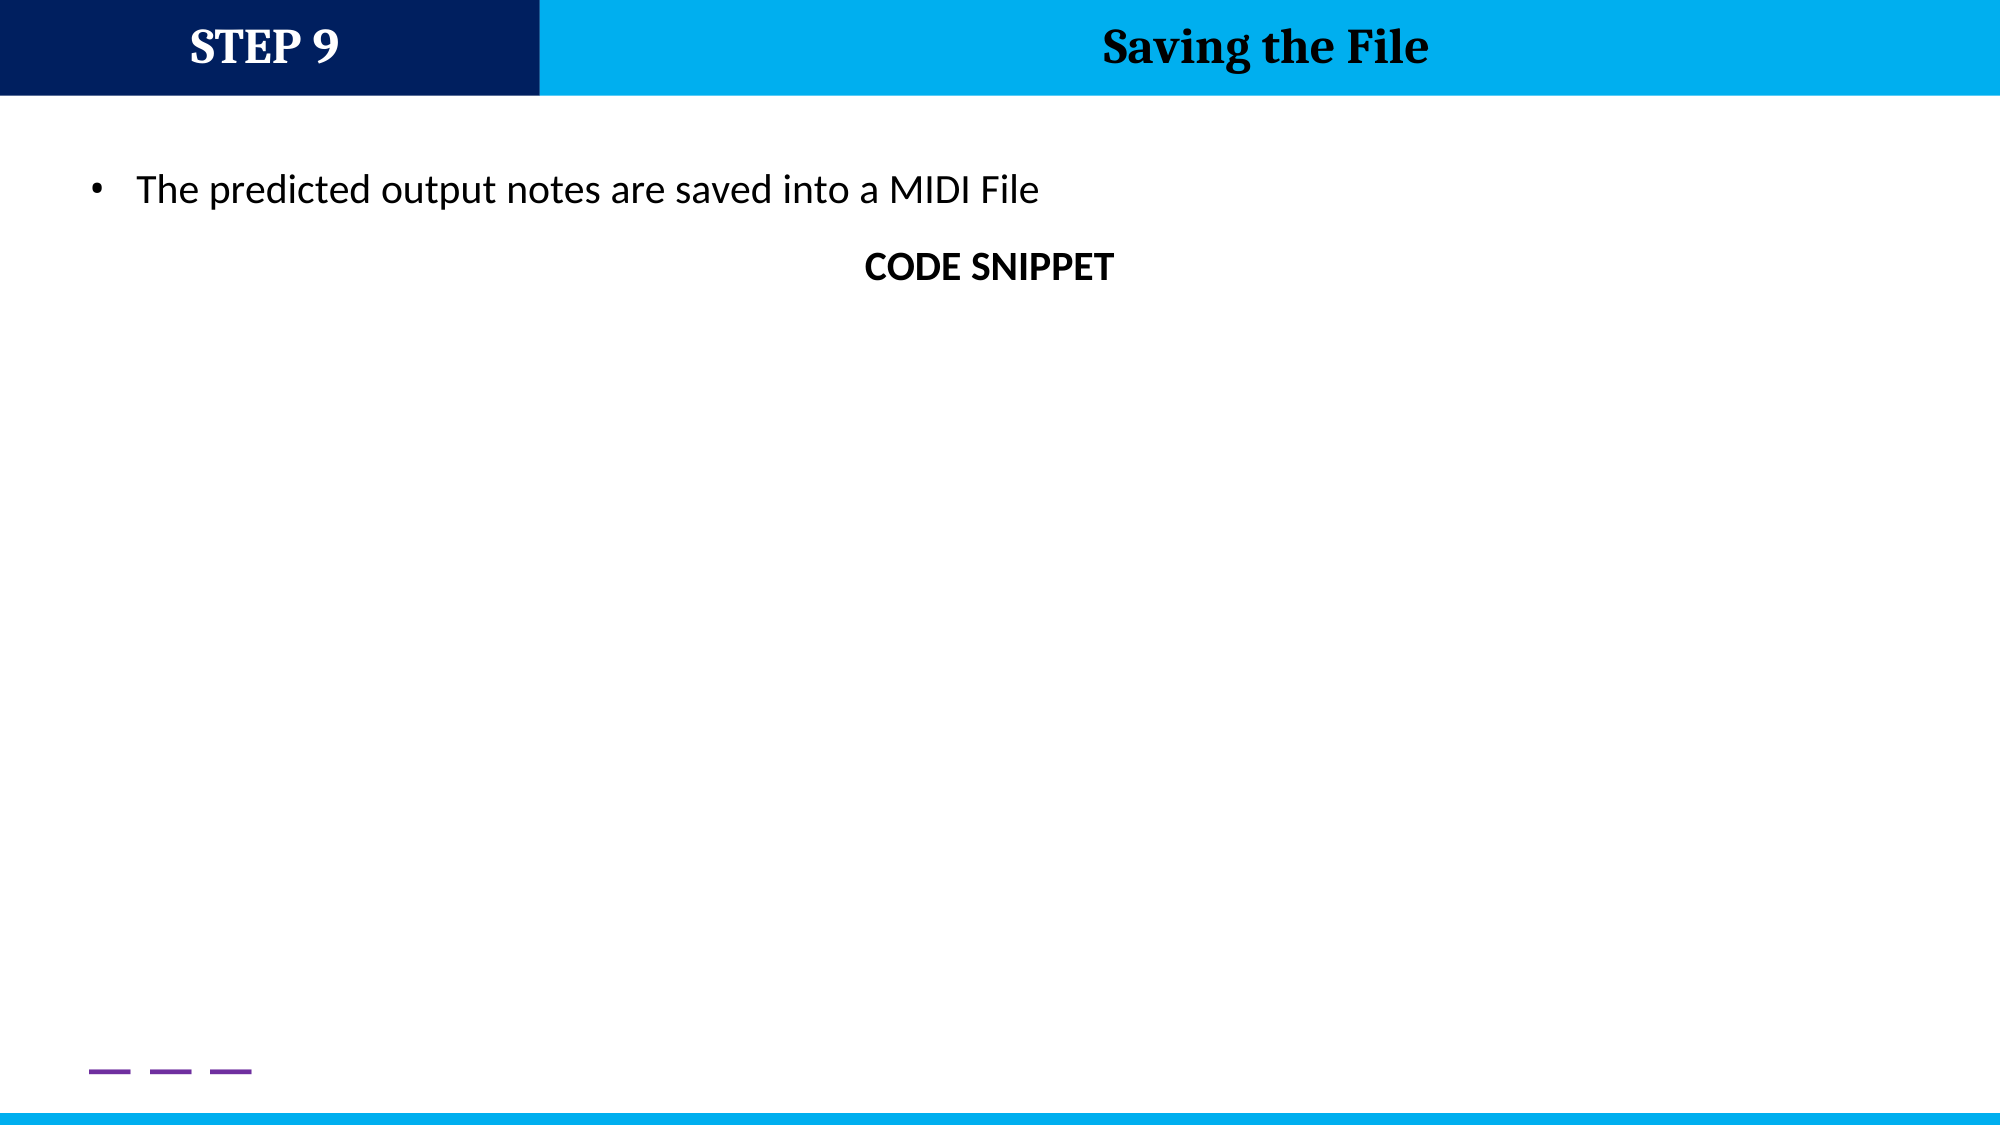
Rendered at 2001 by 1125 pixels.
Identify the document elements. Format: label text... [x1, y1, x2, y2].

list The predicted output notes are saved into a MIDI File [89, 159, 2000, 216]
subtitle CODE SNIPPET [852, 240, 1127, 291]
